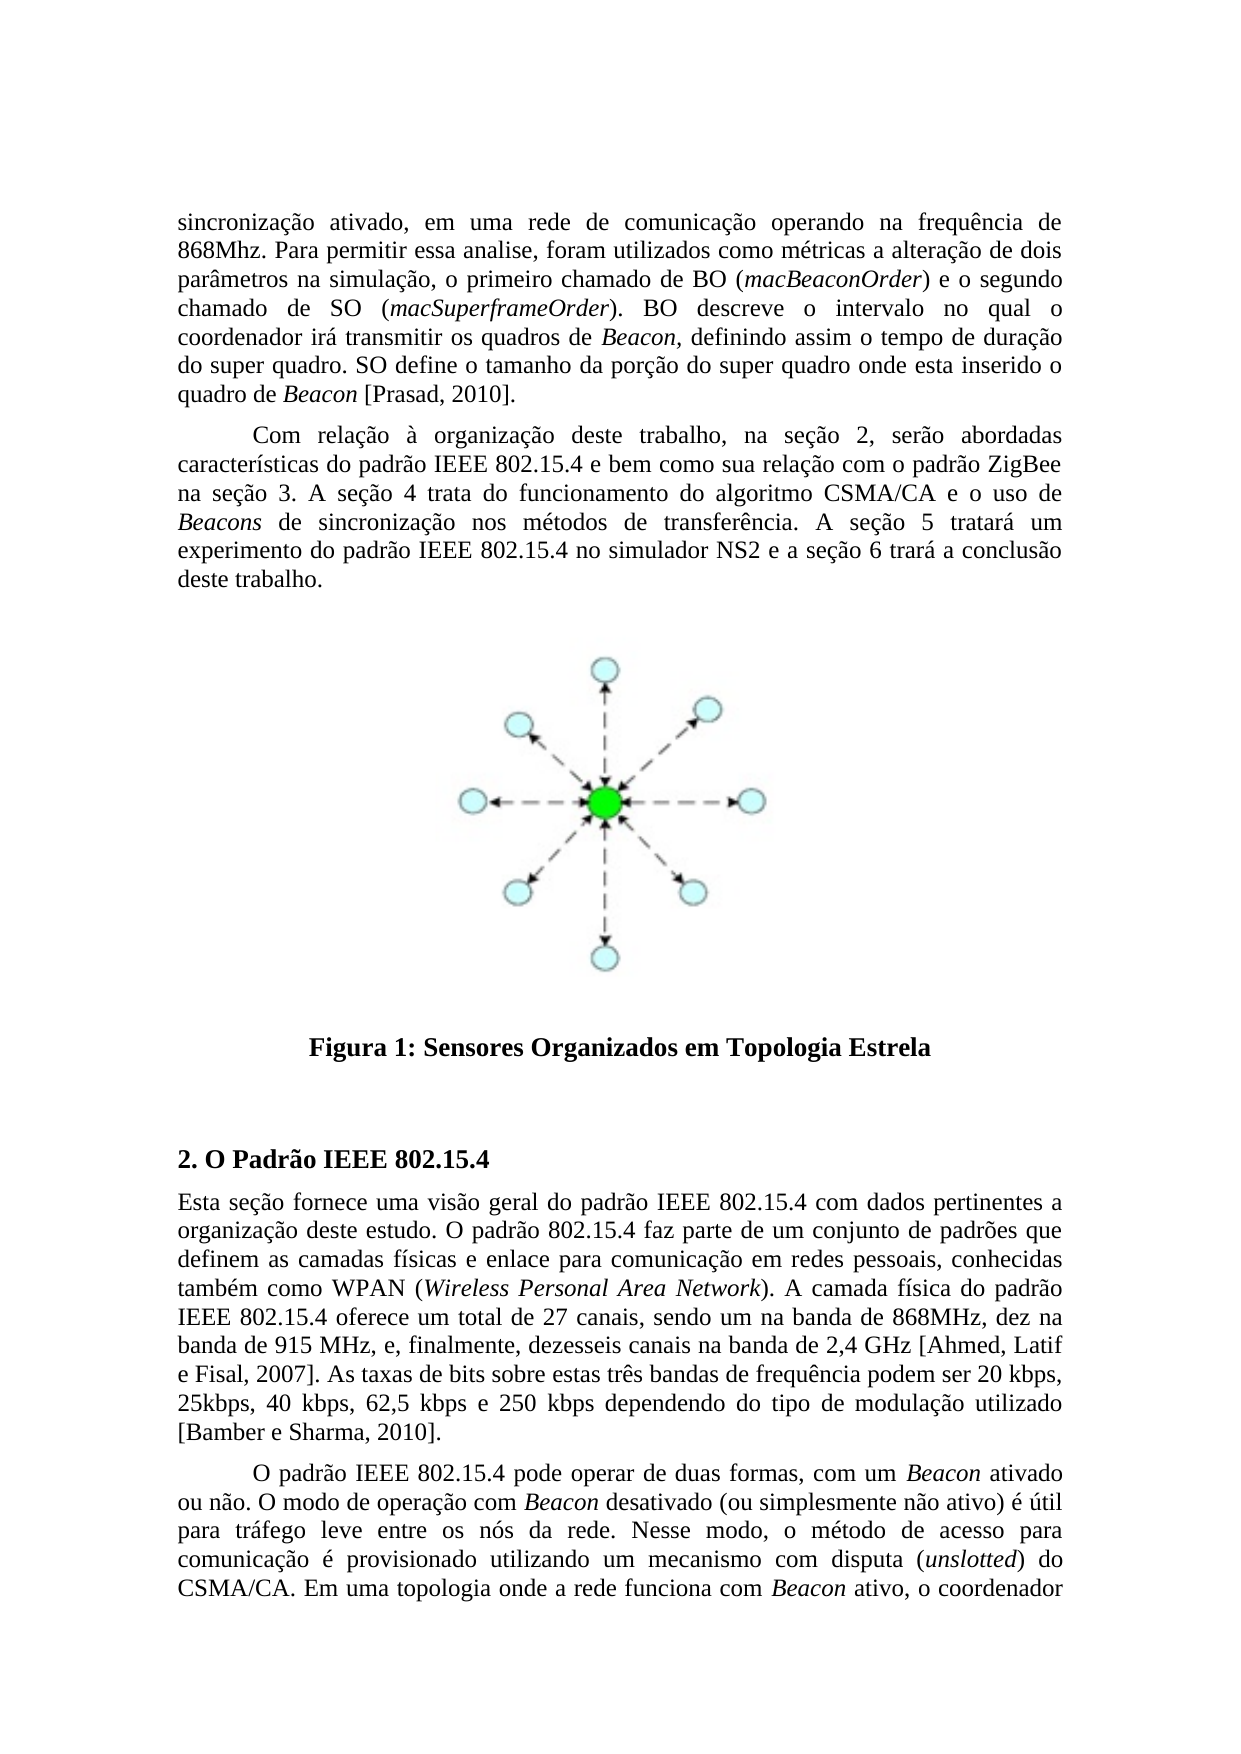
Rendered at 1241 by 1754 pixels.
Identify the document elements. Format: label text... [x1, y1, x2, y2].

text Com relação à organização deste trabalho, na seção 2, serão abordadas características do padrão IEEE 802.15.4 e bem como sua relação com o padrão ZigBee na seção 3. A seção 4 trata do funcionamento do algoritmo CSMA/CA e o uso de Beacons de sincronização nos métodos de transferência. A seção 5 tratará um experimento do padrão IEEE 802.15.4 no simulador NS2 e a seção 6 trará a conclusão deste trabalho. [177, 421, 1063, 593]
text Figura 1: Sensores Organizados em Topologia Estrela [177, 1031, 1063, 1062]
text 2. O Padrão IEEE 802.15.4 [177, 1143, 1063, 1174]
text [177, 1458, 1063, 1602]
picture [435, 605, 805, 1006]
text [177, 207, 1063, 408]
text Esta seção fornece uma visão geral do padrão IEEE 802.15.4 com dados pertinentes a organização deste estudo. O padrão 802.15.4 faz parte de um conjunto de padrões que definem as camadas físicas e enlace para comunicação em redes pessoais, conhecidas também como WPAN (Wireless Personal Area Network). A camada física do padrão IEEE 802.15.4 oferece um total de 27 canais, sendo um na banda de 868MHz, dez na banda de 915 MHz, e, finalmente, dezesseis canais na banda de 2,4 GHz [Ahmed, Latif e Fisal, 2007]. As taxas de bits sobre estas três bandas de frequência podem ser 20 kbps, 25kbps, 40 kbps, 62,5 kbps e 250 kbps dependendo do tipo de modulação utilizado [Bamber e Sharma, 2010]. [177, 1187, 1063, 1446]
